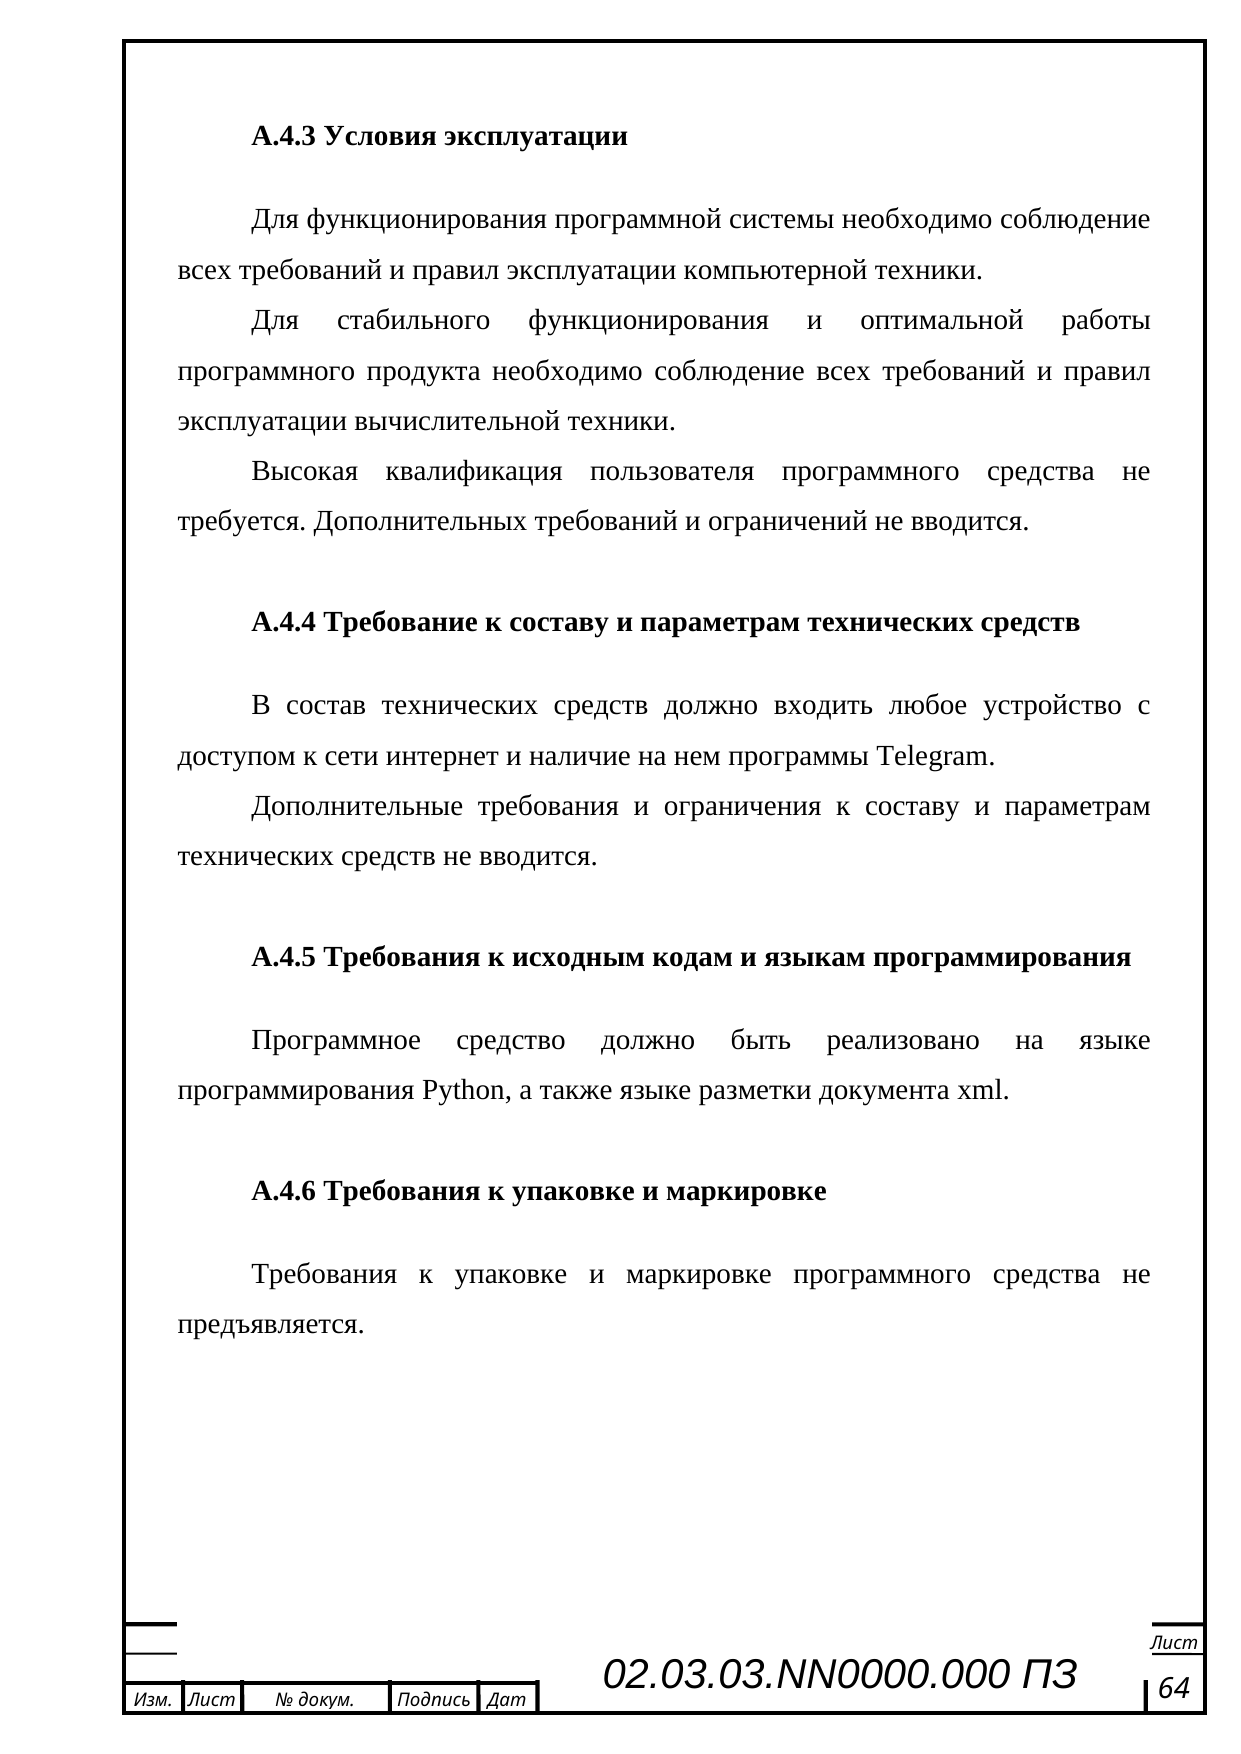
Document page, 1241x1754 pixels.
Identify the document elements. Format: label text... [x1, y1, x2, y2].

text Высокая квалификация пользователя программного средства не требуется. Дополнительных требований и ограничений не вводится. [177, 453, 1152, 537]
subtitle А.4.4 Требование к составу и параметрам технических средств [177, 604, 1152, 637]
subtitle А.4.6 Требования к упаковке и маркировке [177, 1173, 1152, 1206]
text Дополнительные требования и ограничения к составу и параметрам технических средств не вводится. [177, 788, 1152, 872]
subtitle А.4.3 Условия эксплуатации [177, 118, 1152, 152]
text Программное средство должно быть реализовано на языке программирования Python, а также языке разметки документа xml. [177, 1022, 1152, 1106]
text Для функционирования программной системы необходимо соблюдение всех требований и правил эксплуатации компьютерной техники. [177, 202, 1152, 286]
text В состав технических средств должно входить любое устройство с доступом к сети интернет и наличие на нем программы Telegram. [177, 687, 1152, 771]
subtitle А.4.5 Требования к исходным кодам и языкам программирования [177, 939, 1152, 972]
text Требования к упаковке и маркировке программного средства не предъявляется. [177, 1256, 1152, 1340]
text Для стабильного функционирования и оптимальной работы программного продукта необходимо соблюдение всех требований и правил эксплуатации вычислительной техники. [177, 302, 1152, 436]
